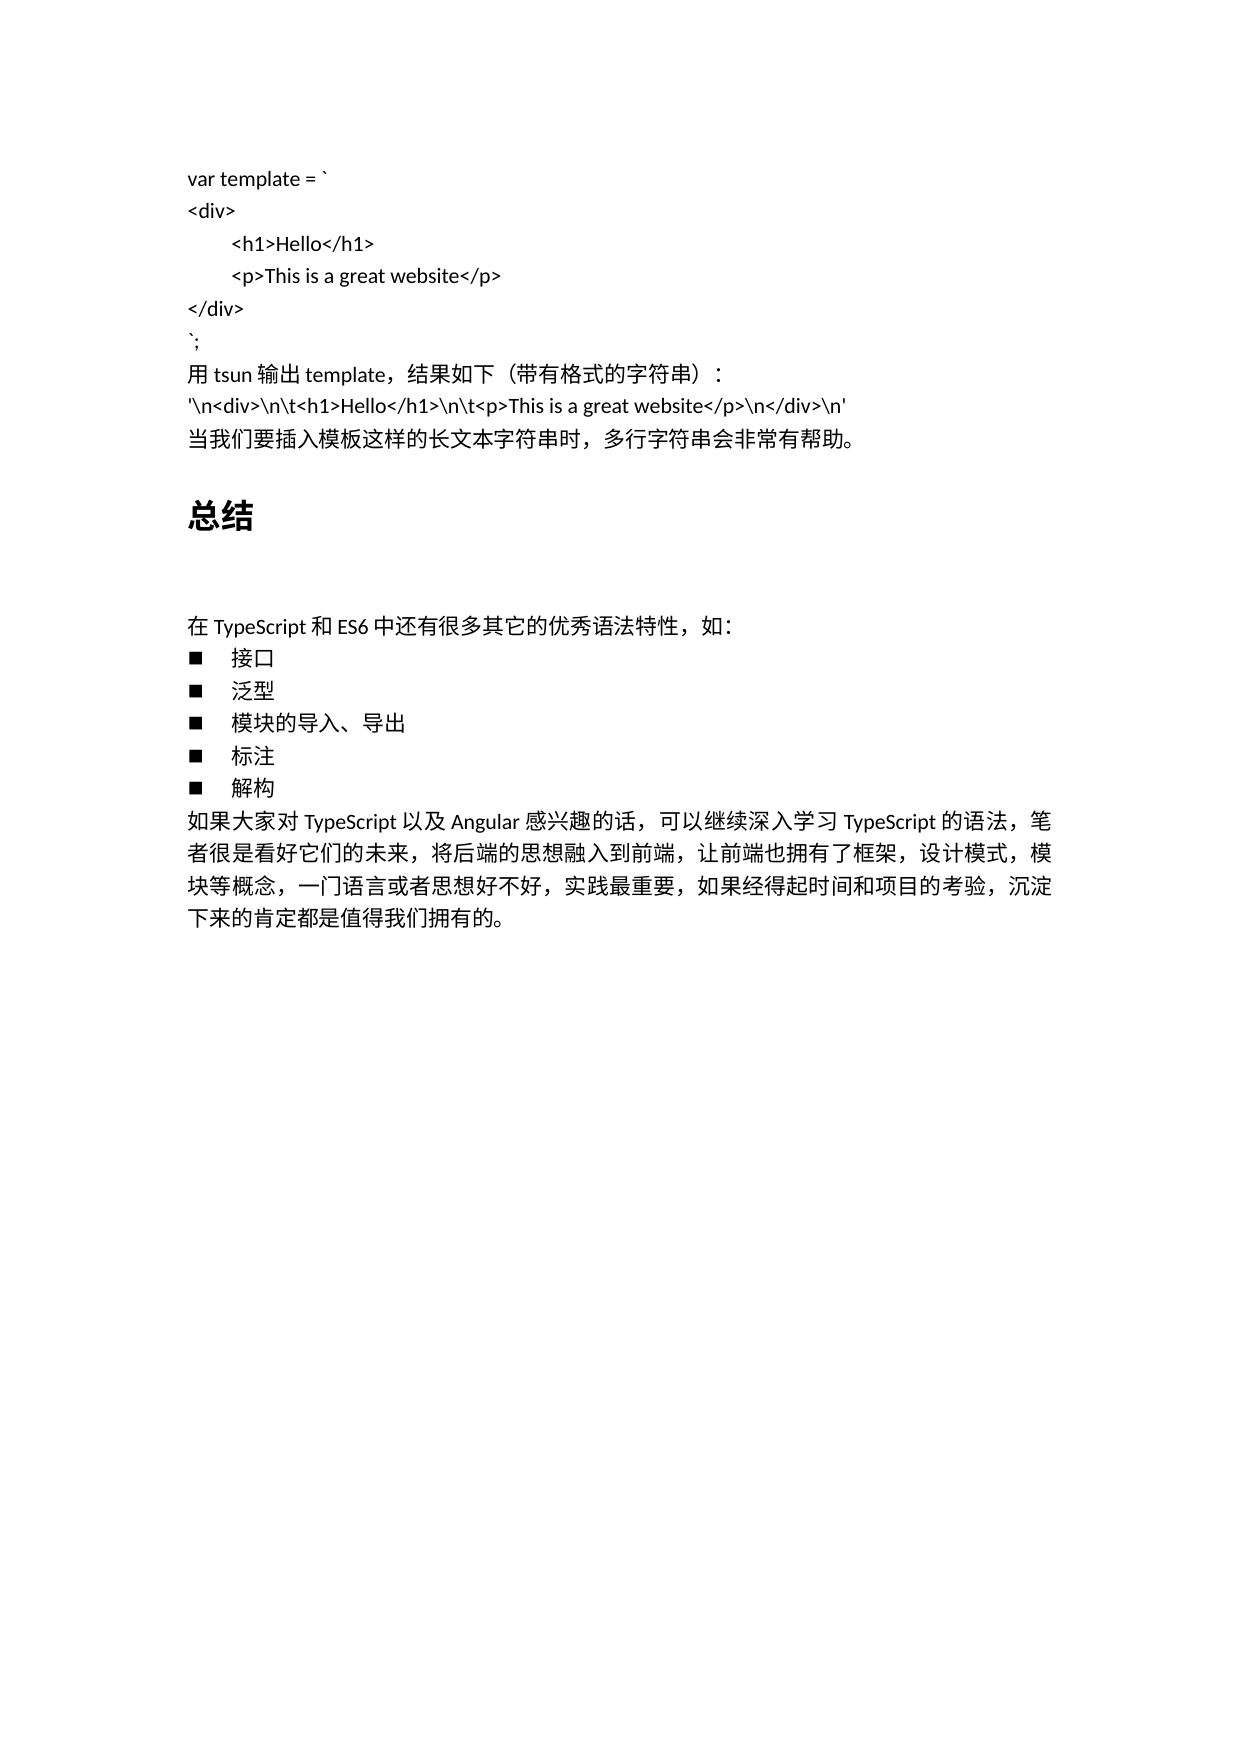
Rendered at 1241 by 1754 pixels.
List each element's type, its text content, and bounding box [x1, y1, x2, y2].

list 接口 [187, 641, 1053, 673]
list </div> [187, 292, 1053, 324]
list 模块的导入、导出 [187, 706, 1053, 738]
list 标注 [187, 738, 1053, 771]
list <div> [187, 194, 1053, 227]
list 如果大家对TypeScript以及Angular感兴趣的话，可以继续深入学习TypeScript的语法，笔者很是看好它们的未来，将后端的思想融入到前端，让前端也拥有了框架，设计模式，模块等概念，一门语言或者思想好不好，实践最重要，如果经得起时间和项目的考验，沉淀下来的肯定都是值得我们拥有的。 [187, 803, 1053, 933]
list var template = ` [187, 162, 1053, 194]
list <h1>Hello</h1> [187, 227, 1053, 259]
list 解构 [187, 771, 1053, 803]
list `; [187, 324, 1053, 357]
list 泛型 [187, 673, 1053, 706]
subtitle 总结 [187, 482, 1053, 547]
list <p>This is a great website</p> [187, 259, 1053, 292]
list '\n<div>\n\t<h1>Hello</h1>\n\t<p>This is a great website</p>\n</div>\n' [187, 389, 1053, 422]
list 当我们要插入模板这样的长文本字符串时，多行字符串会非常有帮助。 [187, 422, 1053, 454]
list 用tsun输出template，结果如下（带有格式的字符串）： [187, 357, 1053, 389]
text 在TypeScript和ES6中还有很多其它的优秀语法特性，如： [187, 608, 1053, 641]
